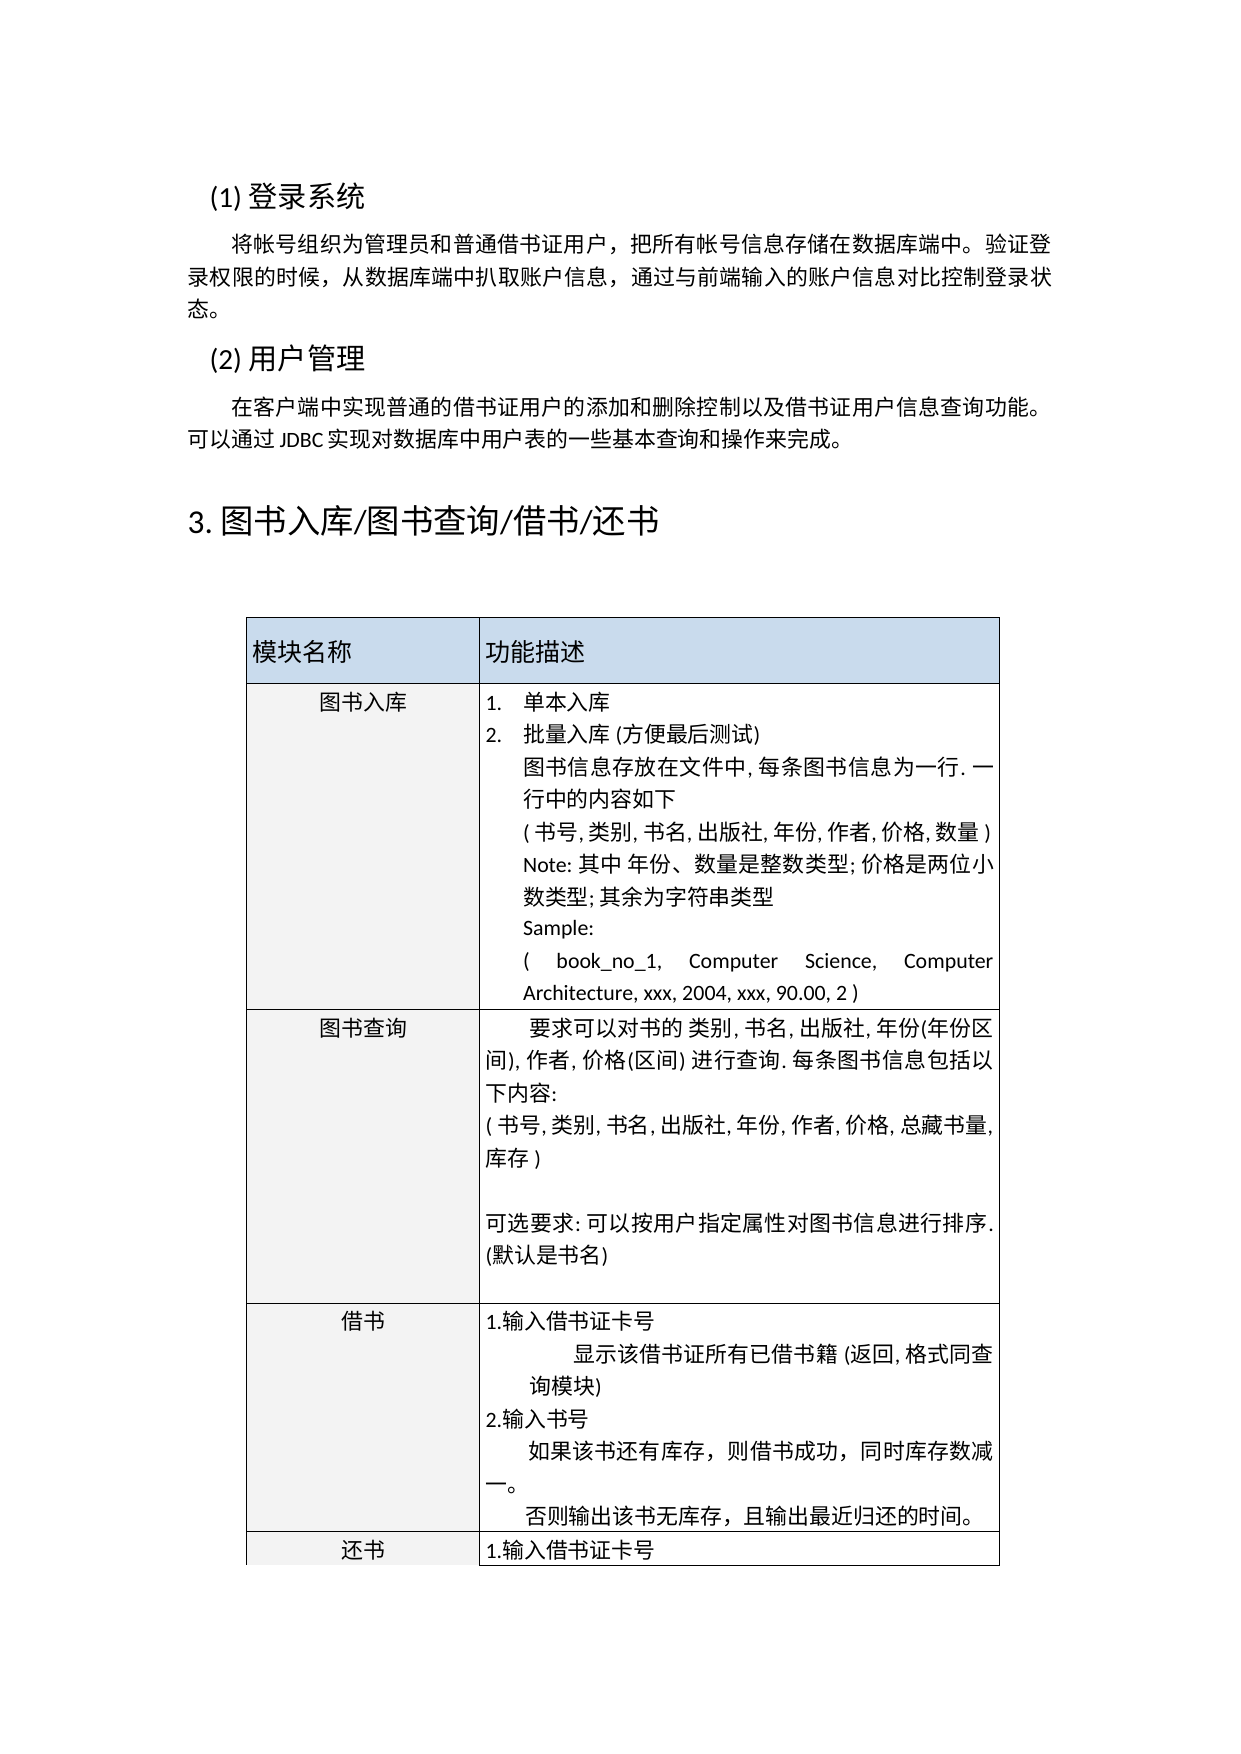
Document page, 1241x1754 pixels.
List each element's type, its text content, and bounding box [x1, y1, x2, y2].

text 在客户端中实现普通的借书证用户的添加和删除控制以及借书证用户信息查询功能。可以通过JDBC实现对数据库中用户表的一些基本查询和操作来完成。 [187, 389, 1053, 454]
text 3. 图书入库/图书查询/借书/还书 [187, 487, 1053, 552]
table_cell 还书 [247, 1532, 479, 1565]
table_cell 要求可以对书的 类别, 书名, 出版社, 年份(年份区间), 作者, 价格(区间) 进行查询. 每条图书信息包括以下内容: ( 书号, 类别, 书名, 出版社, 年份, 作者, 价格, 总藏书量, 库存 ) 可选要求: 可以按用户指定属性对图书信息进行排序. (默认是书名) [480, 1010, 999, 1303]
table_cell 1.输入借书证卡号 显示该借书证所有已借书籍 (返回, 格式同查询模块) 2.输入书号 如果该书还有库存，则借书成功，同时库存数减一。 否则输出该书无库存，且输出最近归还的时间。 [480, 1304, 999, 1531]
text (1) 登录系统 [209, 162, 1053, 227]
table_header 功能描述 [480, 618, 999, 683]
text (2) 用户管理 [209, 324, 1053, 389]
table_cell 图书入库 [247, 684, 479, 1009]
table_cell 图书查询 [247, 1010, 479, 1303]
table_cell 单本入库 批量入库 (方便最后测试) 图书信息存放在文件中, 每条图书信息为一行. 一行中的内容如下 ( 书号, 类别, 书名, 出版社, 年份, 作者, 价格, 数量 ) Note: 其中 年份、数量是整数类型; 价格是两位小数类型; 其余为字符串类型 Sample: ( book_no_1, Computer Science, Computer Architecture, xxx, 2004, xxx, 90.00, 2 ) [480, 684, 999, 1009]
table_cell 借书 [247, 1304, 479, 1531]
table_cell 1.输入借书证卡号 显示该借书证所有已借书籍 (返回, 格式同查询模块) 2.输入书号 如果该书在已借书籍列表内, 则还书成功, 同时库存加一. 否则输出出错信息. [480, 1532, 999, 1565]
table_header 模块名称 [247, 618, 479, 683]
text 将帐号组织为管理员和普通借书证用户，把所有帐号信息存储在数据库端中。验证登录权限的时候，从数据库端中扒取账户信息，通过与前端输入的账户信息对比控制登录状态。 [187, 227, 1053, 324]
